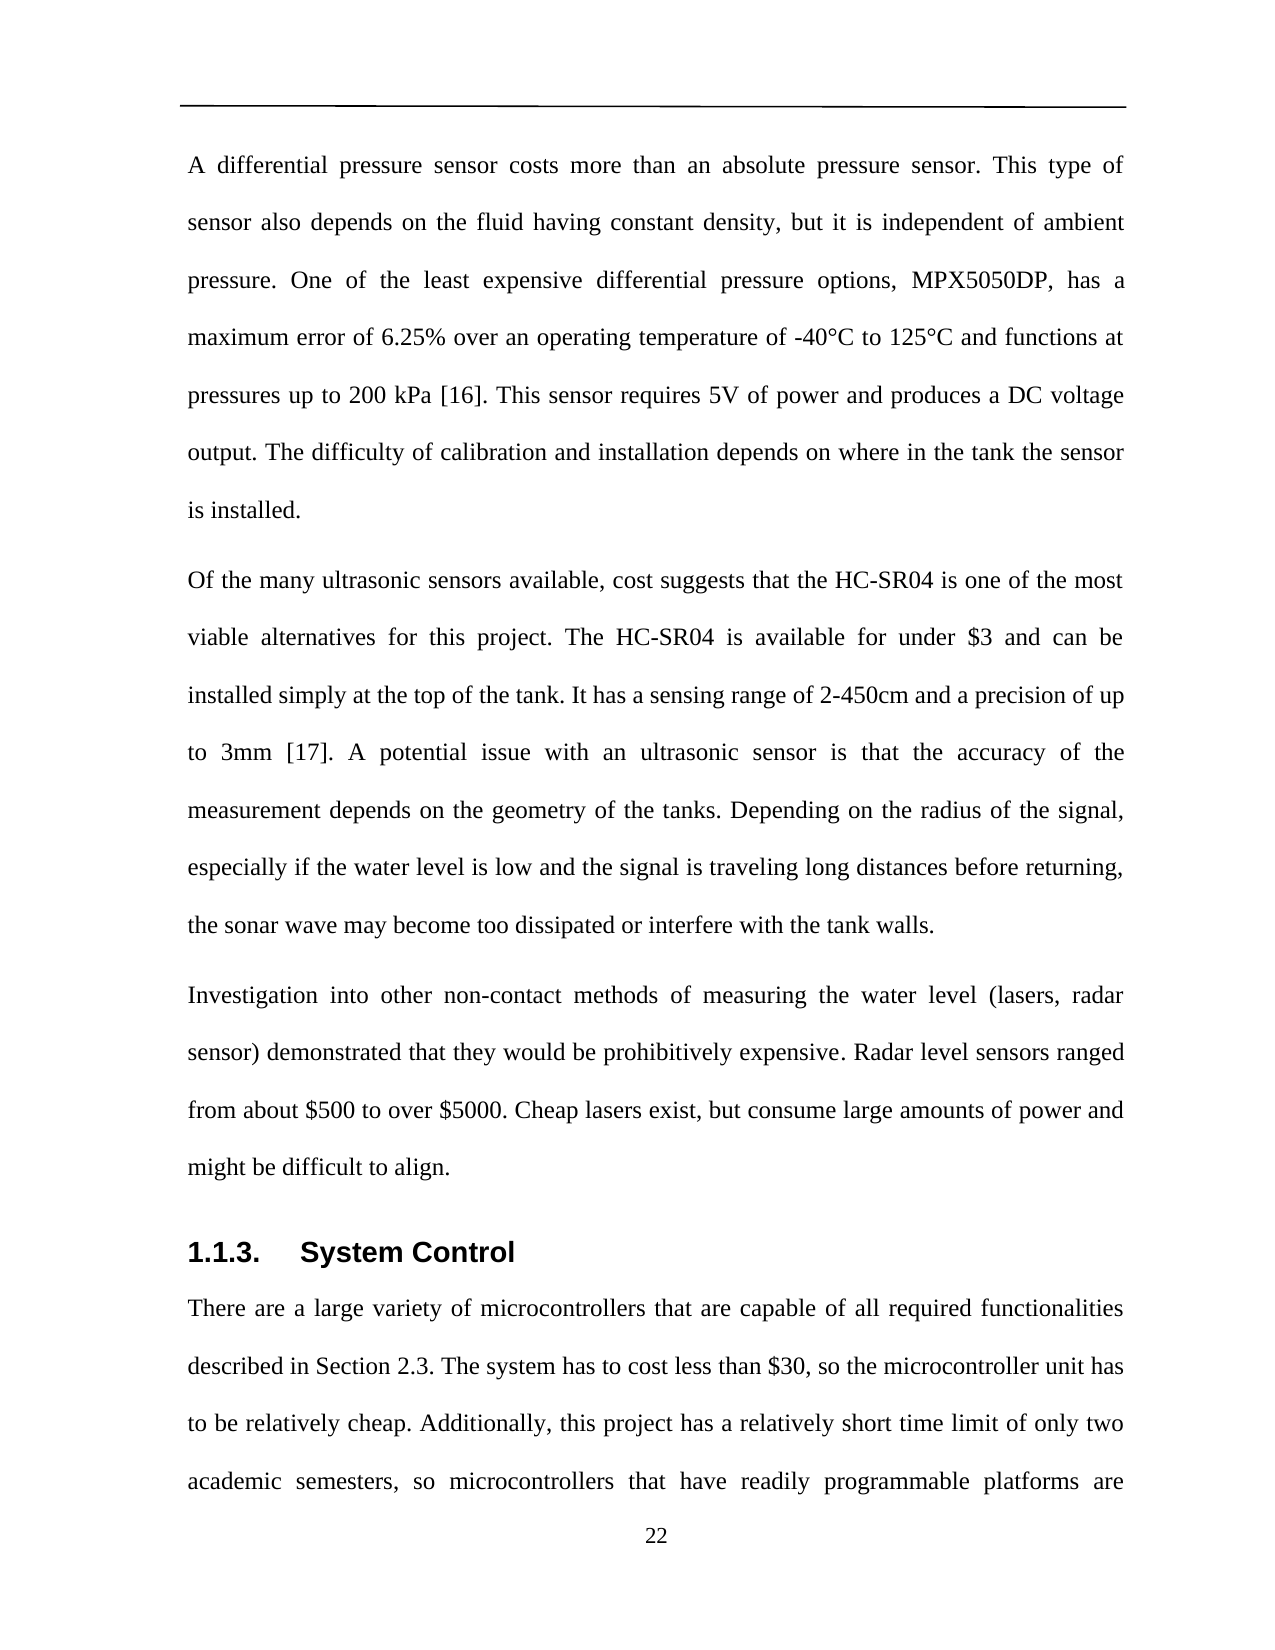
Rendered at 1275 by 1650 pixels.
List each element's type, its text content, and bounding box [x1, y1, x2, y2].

text A differential pressure sensor costs more than an absolute pressure sensor. This type of sensor also depends on the fluid having constant density, but it is independent of ambient pressure. One of the least expensive differential pressure options, MPX5050DP, has a maximum error of 6.25% over an operating temperature of -40°C to 125°C and functions at pressures up to 200 kPa [16]. This sensor requires 5V of power and produces a DC voltage output. The difficulty of calibration and installation depends on where in the tank the sensor is installed. [187, 150, 1125, 524]
text Of the many ultrasonic sensors available, cost suggests that the HC-SR04 is one of the most viable alternatives for this project. The HC-SR04 is available for under $3 and can be installed simply at the top of the tank. It has a sensing range of 2-450cm and a precision of up to 3mm [17]. A potential issue with an ultrasonic sensor is that the accuracy of the measurement depends on the geometry of the tanks. Depending on the radius of the signal, especially if the water level is low and the signal is traveling long distances before returning, the sonar wave may become too dissipated or interfere with the tank walls. [187, 565, 1125, 939]
text Investigation into other non-contact methods of measuring the water level (lasers, radar sensor) demonstrated that they would be prohibitively expensive. Radar level sensors ranged from about $500 to over $5000. Cheap lasers exist, but consume large amounts of power and might be difficult to align. [187, 980, 1125, 1181]
subtitle System Control [187, 1235, 1125, 1268]
